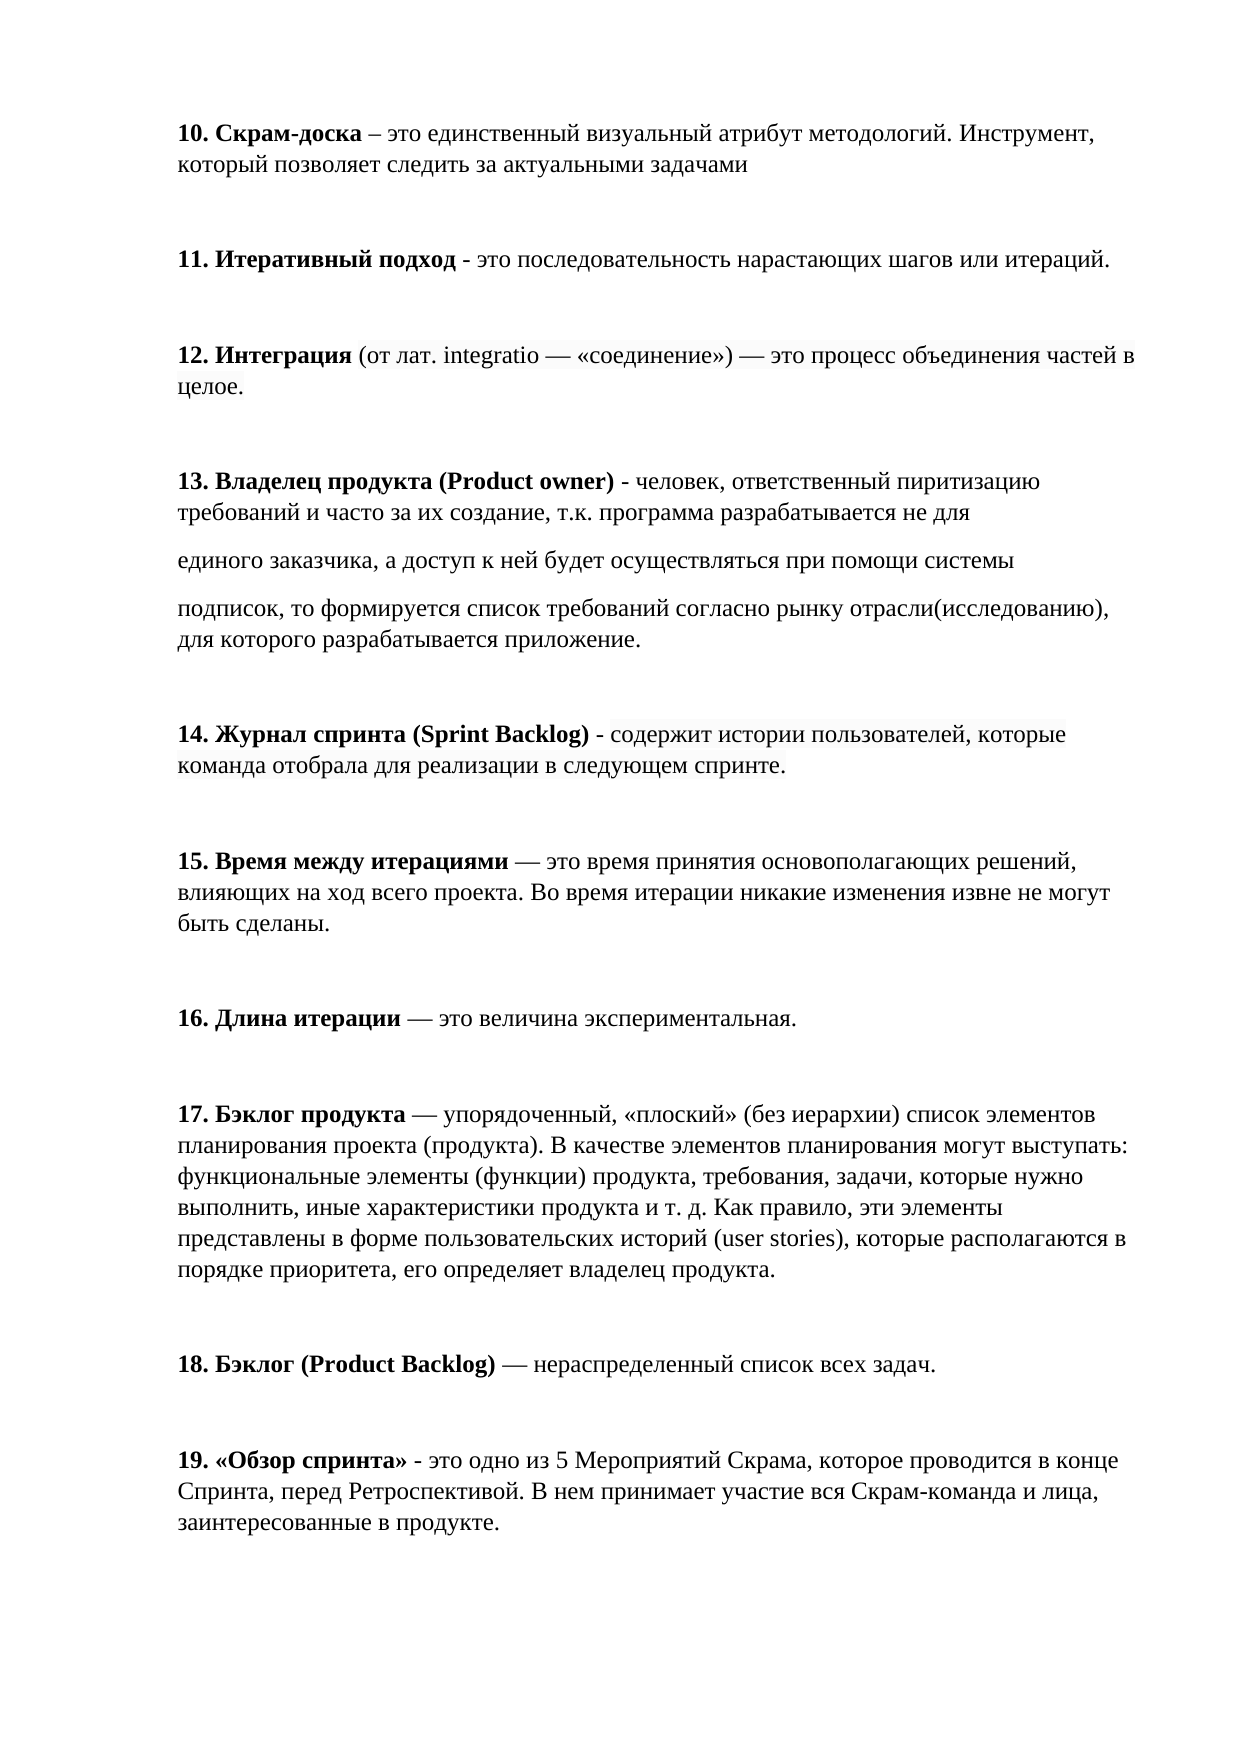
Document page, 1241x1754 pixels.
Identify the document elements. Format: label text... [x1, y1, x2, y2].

text 10. Скрам-доска – это единственный визуальный атрибут методологий. Инструмент, который позволяет следить за актуальными задачами [177, 118, 1152, 178]
text 13. Владелец продукта (Product owner) - человек, ответственный пиритизацию требований и часто за их создание, т.к. программа разрабатывается не для [177, 466, 1152, 526]
text 14. Журнал спринта (Sprint Backlog) - содержит истории пользователей, которые команда отобрала для реализации в следующем спринте. [177, 719, 1152, 779]
text 12. Интеграция (от лат. integratio — «соединение») — это процесс объединения частей в целое. [177, 340, 1152, 400]
text 15. Время между итерациями — это время принятия основополагающих решений, влияющих на ход всего проекта. Во время итерации никакие изменения извне не могут быть сделаны. [177, 846, 1152, 937]
text 11. Итеративный подход - это последовательность нарастающих шагов или итераций. [177, 244, 1152, 273]
text подписок, то формируется список требований согласно рынку отрасли(исследованию), для которого разрабатывается приложение. [177, 593, 1152, 653]
text 16. Длина итерации — это величина экспериментальная. [177, 1003, 1152, 1032]
text 17. Бэклог продукта — упорядоченный, «плоский» (без иерархии) список элементов планирования проекта (продукта). В качестве элементов планирования могут выступать: функциональные элементы (функции) продукта, требования, задачи, которые нужно выполнить, иные характеристики продукта и т. д. Как правило, эти элементы представлены в форме пользовательских историй (user stories), которые располагаются в порядке приоритета, его определяет владелец продукта. [177, 1099, 1152, 1283]
text 19. «Обзор спринта» - это одно из 5 Мероприятий Скрама, которое проводится в конце Спринта, перед Ретроспективой. В нем принимает участие вся Скрам-команда и лица, заинтересованные в продукте. [177, 1445, 1152, 1536]
text 18. Бэклог (Product Backlog) — нераспределенный список всех задач. [177, 1349, 1152, 1378]
text единого заказчика, а доступ к ней будет осуществляться при помощи системы [177, 545, 1152, 574]
